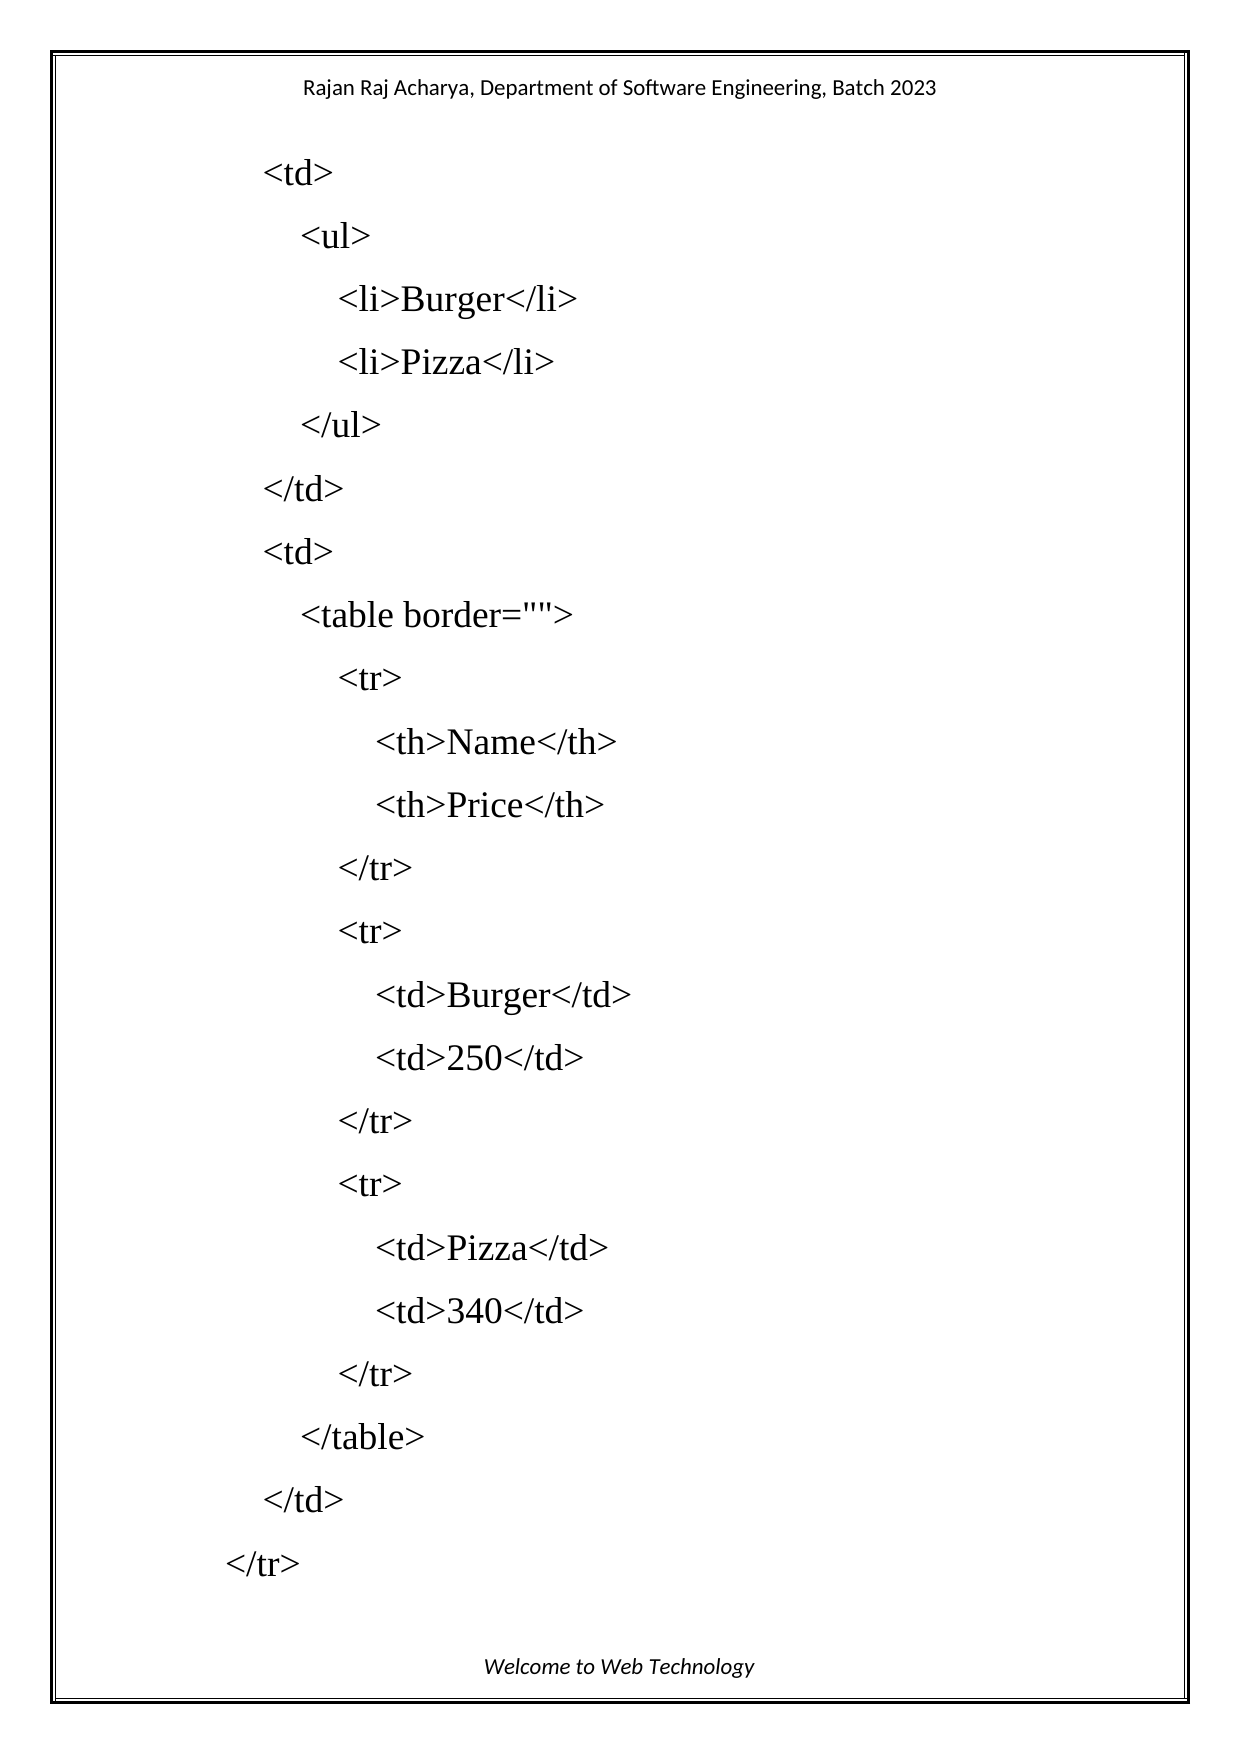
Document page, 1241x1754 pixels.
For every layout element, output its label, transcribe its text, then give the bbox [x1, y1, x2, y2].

text <th>Price</th> [150, 782, 1090, 825]
text <tr> [150, 909, 1090, 952]
text </td> [150, 466, 1090, 509]
text <table border=""> [150, 593, 1090, 636]
text <td> [150, 150, 1090, 193]
text </tr> [150, 1098, 1090, 1142]
text <ul> [150, 213, 1090, 256]
text <tr> [150, 656, 1090, 699]
text </ul> [150, 403, 1090, 446]
text <li>Pizza</li> [150, 340, 1090, 383]
text <td>Burger</td> [150, 972, 1090, 1015]
text <th>Name</th> [150, 719, 1090, 762]
text <td>250</td> [150, 1035, 1090, 1078]
text <td> [150, 529, 1090, 572]
text <td>340</td> [150, 1288, 1090, 1331]
text </tr> [150, 1541, 1090, 1584]
text <tr> [150, 1162, 1090, 1205]
text </td> [150, 1478, 1090, 1521]
text </tr> [150, 846, 1090, 889]
text <li>Burger</li> [150, 276, 1090, 319]
text </tr> [150, 1351, 1090, 1394]
text </table> [150, 1414, 1090, 1458]
text <td>Pizza</td> [150, 1225, 1090, 1268]
